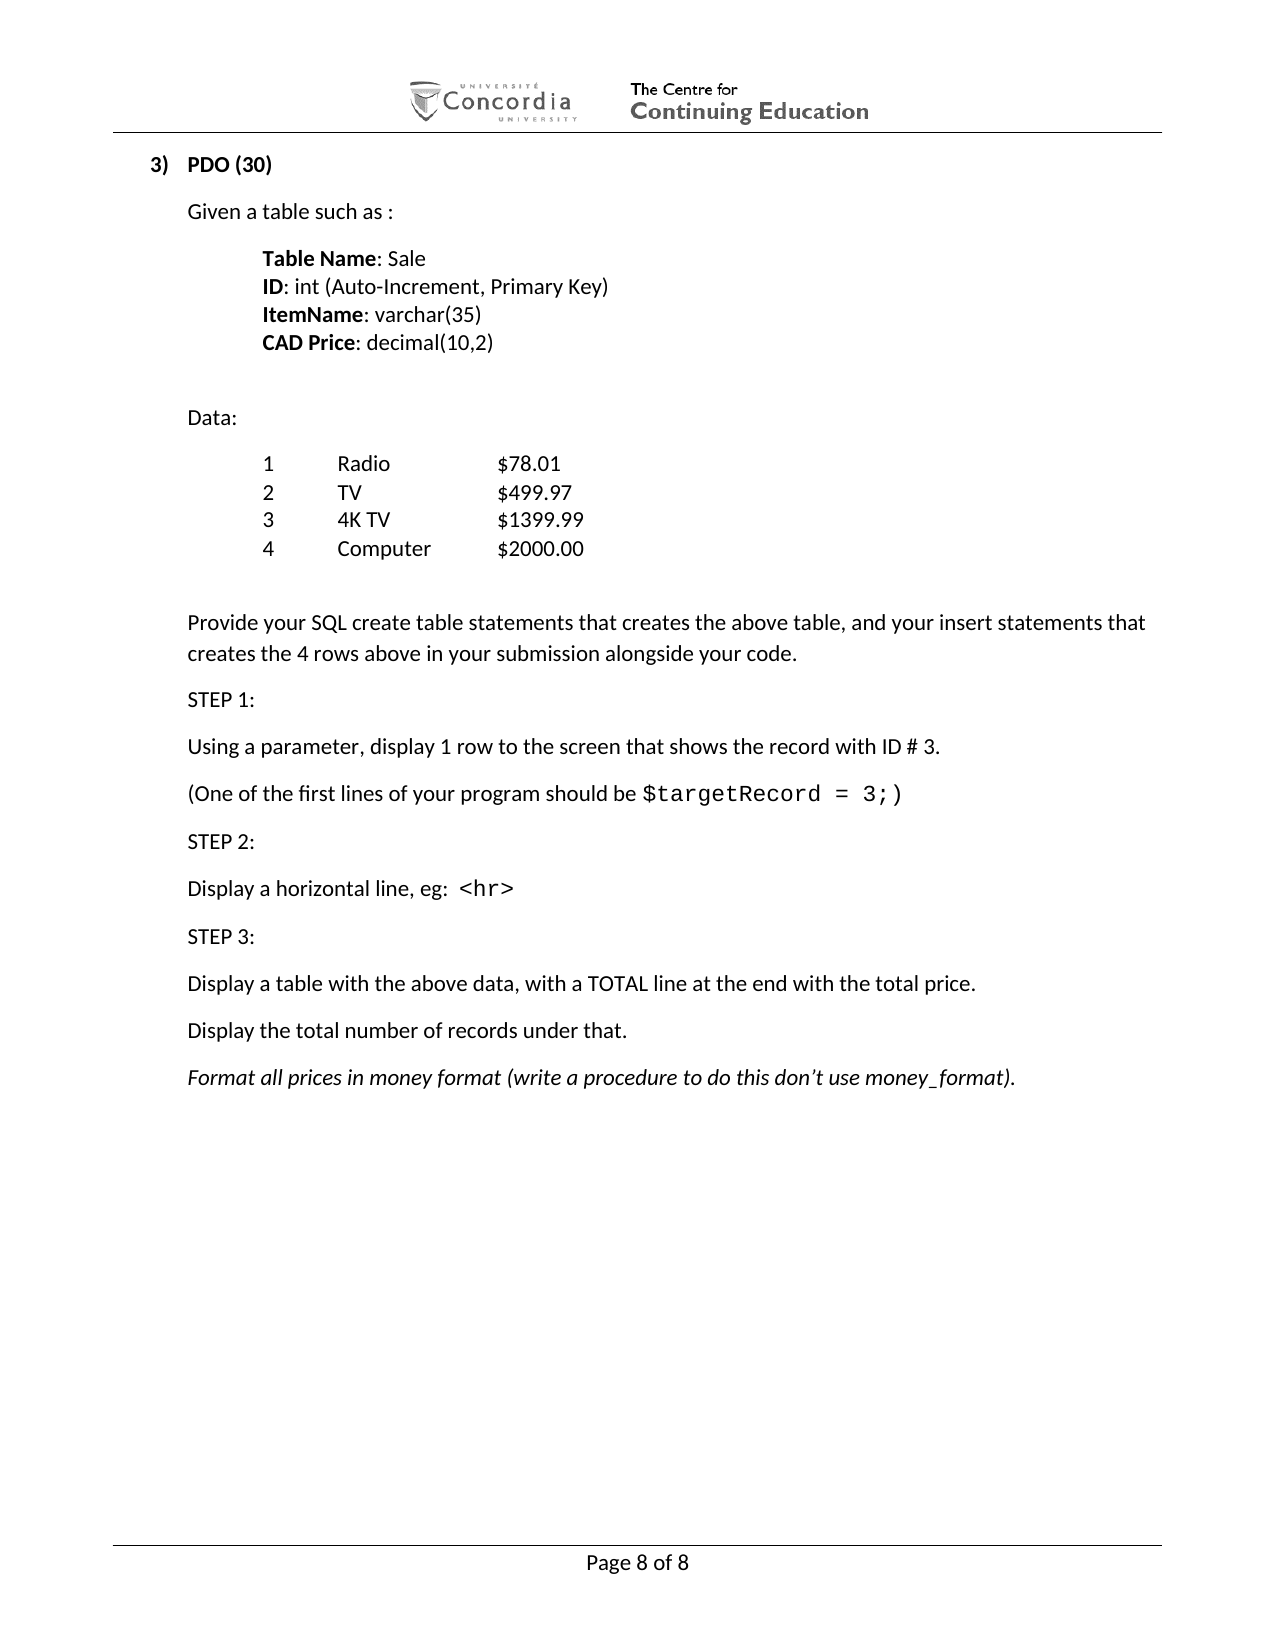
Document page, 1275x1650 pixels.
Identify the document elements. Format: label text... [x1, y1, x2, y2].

text 2 TV $499.97 [187, 478, 1162, 506]
text ItemName: varchar(35) [262, 300, 1162, 328]
text 3 4K TV $1399.99 [187, 506, 1162, 534]
text 1 Radio $78.01 [187, 449, 1162, 478]
text STEP 3: [187, 922, 1162, 951]
text Display a horizontal line, eg: <hr> [187, 874, 1162, 903]
list PDO (30) [150, 150, 1162, 178]
text Table Name: Sale [262, 244, 1162, 272]
text Format all prices in money format (write a procedure to do this don’t use money_format). [187, 1063, 1162, 1091]
picture [400, 73, 875, 130]
text Provide your SQL create table statements that creates the above table, and your insert statements that creates the 4 rows above in your submission alongside your code. [187, 608, 1162, 667]
text STEP 1: [187, 686, 1162, 714]
text (One of the first lines of your program should be $targetRecord = 3;) [187, 779, 1162, 808]
text ID: int (Auto-Increment, Primary Key) [262, 272, 1162, 300]
text 4 Computer $2000.00 [187, 534, 1162, 562]
text STEP 2: [187, 827, 1162, 856]
text Given a table such as : [187, 197, 1162, 225]
text CAD Price: decimal(10,2) [262, 328, 1162, 356]
text Display the total number of records under that. [187, 1016, 1162, 1044]
text Data: [112, 403, 1162, 431]
text Using a parameter, display 1 row to the screen that shows the record with ID # 3. [187, 732, 1162, 761]
text Display a table with the above data, with a TOTAL line at the end with the total price. [187, 969, 1162, 997]
